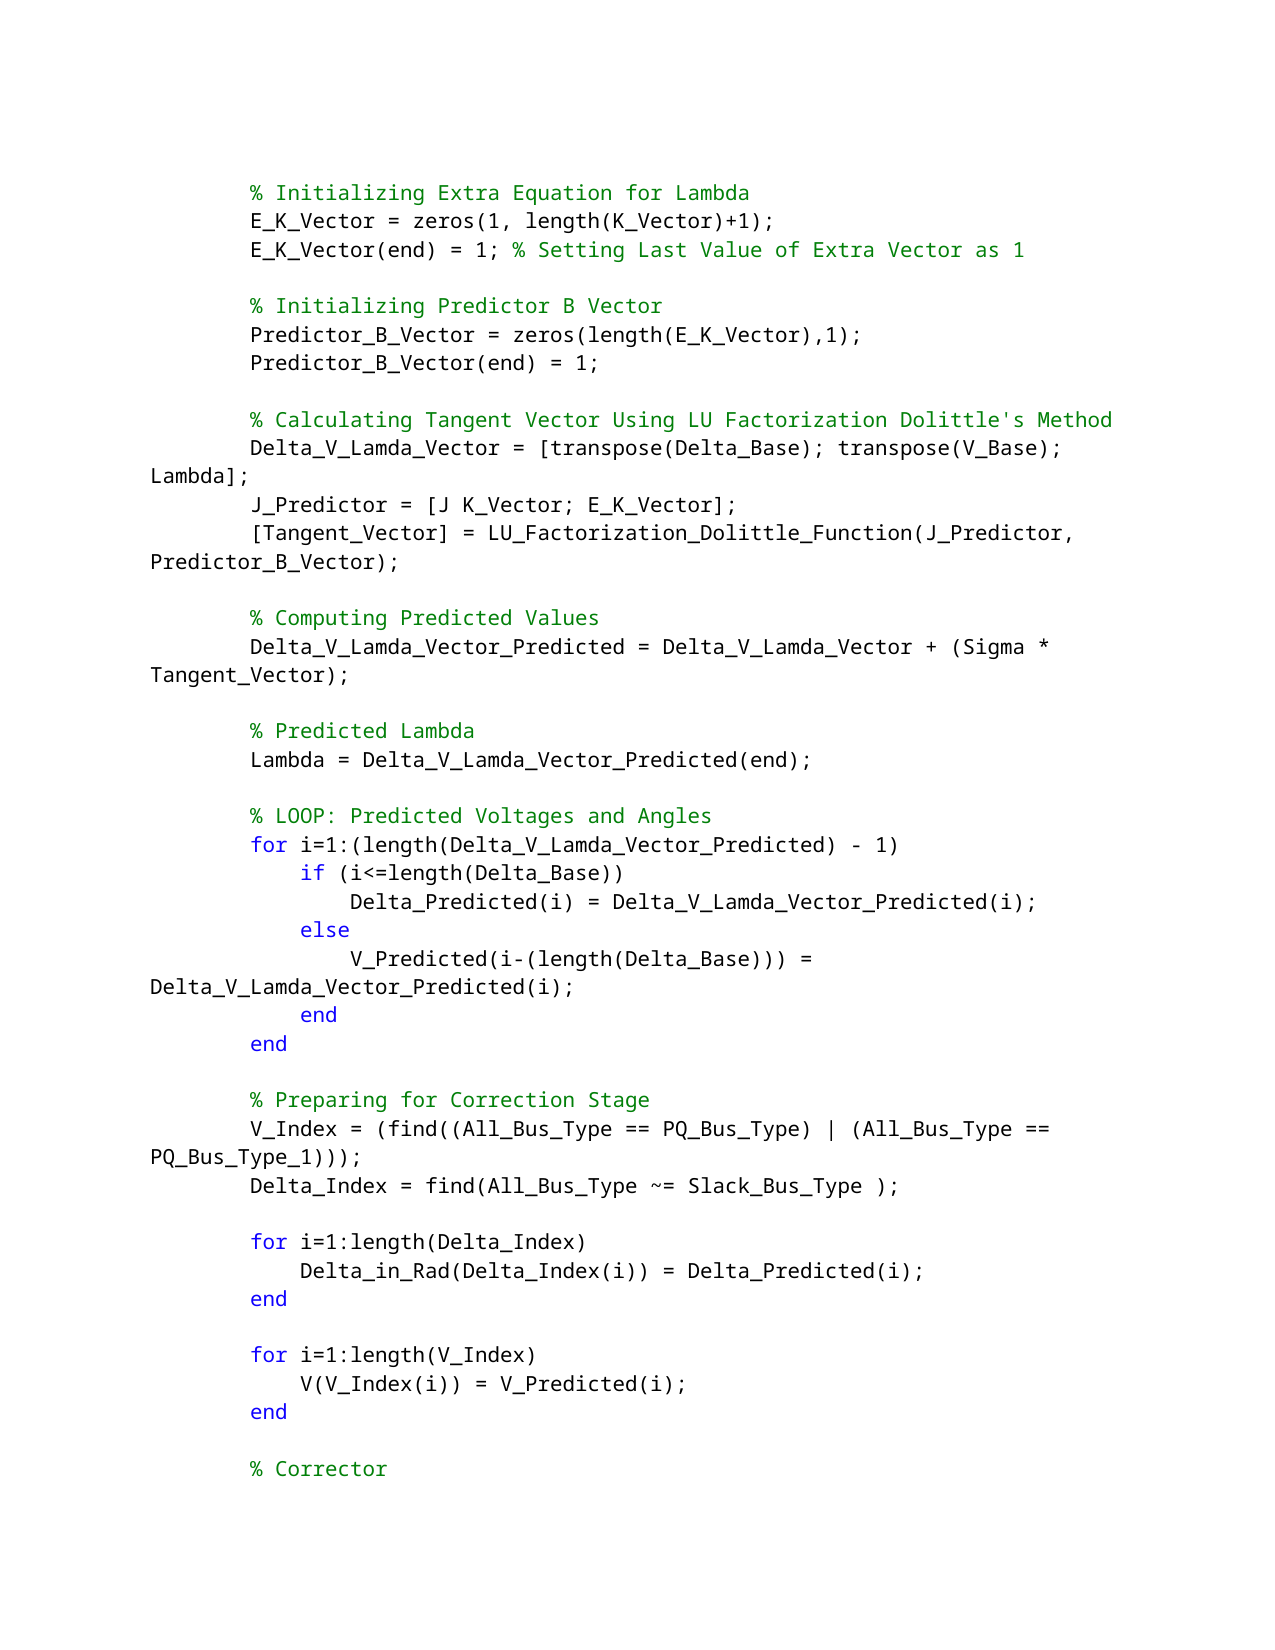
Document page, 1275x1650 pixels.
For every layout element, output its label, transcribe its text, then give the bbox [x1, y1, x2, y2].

text V_Index = (find((All_Bus_Type == PQ_Bus_Type) | (All_Bus_Type == PQ_Bus_Type_1))); [150, 1114, 1125, 1171]
text Predictor_B_Vector = zeros(length(E_K_Vector),1); [150, 320, 1125, 348]
text % LOOP: Predicted Voltages and Angles [150, 802, 1125, 830]
text else [150, 915, 1125, 944]
text end [150, 1284, 1125, 1313]
text Delta_Predicted(i) = Delta_V_Lamda_Vector_Predicted(i); [150, 887, 1125, 915]
text Lambda = Delta_V_Lamda_Vector_Predicted(end); [150, 745, 1125, 773]
text if (i<=length(Delta_Base)) [150, 858, 1125, 887]
text for i=1:(length(Delta_V_Lamda_Vector_Predicted) - 1) [150, 830, 1125, 858]
text Delta_in_Rad(Delta_Index(i)) = Delta_Predicted(i); [150, 1256, 1125, 1284]
text % Predicted Lambda [150, 717, 1125, 745]
text V_Predicted(i-(length(Delta_Base))) = Delta_V_Lamda_Vector_Predicted(i); [150, 944, 1125, 1001]
text [Tangent_Vector] = LU_Factorization_Dolittle_Function(J_Predictor, Predictor_B_Vector); [150, 518, 1125, 575]
text Delta_V_Lamda_Vector_Predicted = Delta_V_Lamda_Vector + (Sigma * Tangent_Vector); [150, 632, 1125, 689]
text % Initializing Predictor B Vector [150, 291, 1125, 320]
text for i=1:length(V_Index) [150, 1341, 1125, 1369]
text end [150, 1029, 1125, 1057]
text Delta_Index = find(All_Bus_Type ~= Slack_Bus_Type ); [150, 1171, 1125, 1199]
text % Computing Predicted Values [150, 603, 1125, 632]
text % Corrector [150, 1454, 1125, 1482]
text E_K_Vector(end) = 1; % Setting Last Value of Extra Vector as 1 [150, 235, 1125, 263]
text E_K_Vector = zeros(1, length(K_Vector)+1); [150, 206, 1125, 235]
text Delta_V_Lamda_Vector = [transpose(Delta_Base); transpose(V_Base); Lambda]; [150, 433, 1125, 490]
text % Preparing for Correction Stage [150, 1086, 1125, 1114]
text end [150, 1397, 1125, 1426]
text % Calculating Tangent Vector Using LU Factorization Dolittle's Method [150, 405, 1125, 433]
text end [150, 1001, 1125, 1029]
text V(V_Index(i)) = V_Predicted(i); [150, 1369, 1125, 1397]
text for i=1:length(Delta_Index) [150, 1227, 1125, 1256]
text % Initializing Extra Equation for Lambda [150, 178, 1125, 206]
text J_Predictor = [J K_Vector; E_K_Vector]; [150, 490, 1125, 518]
text Predictor_B_Vector(end) = 1; [150, 348, 1125, 377]
